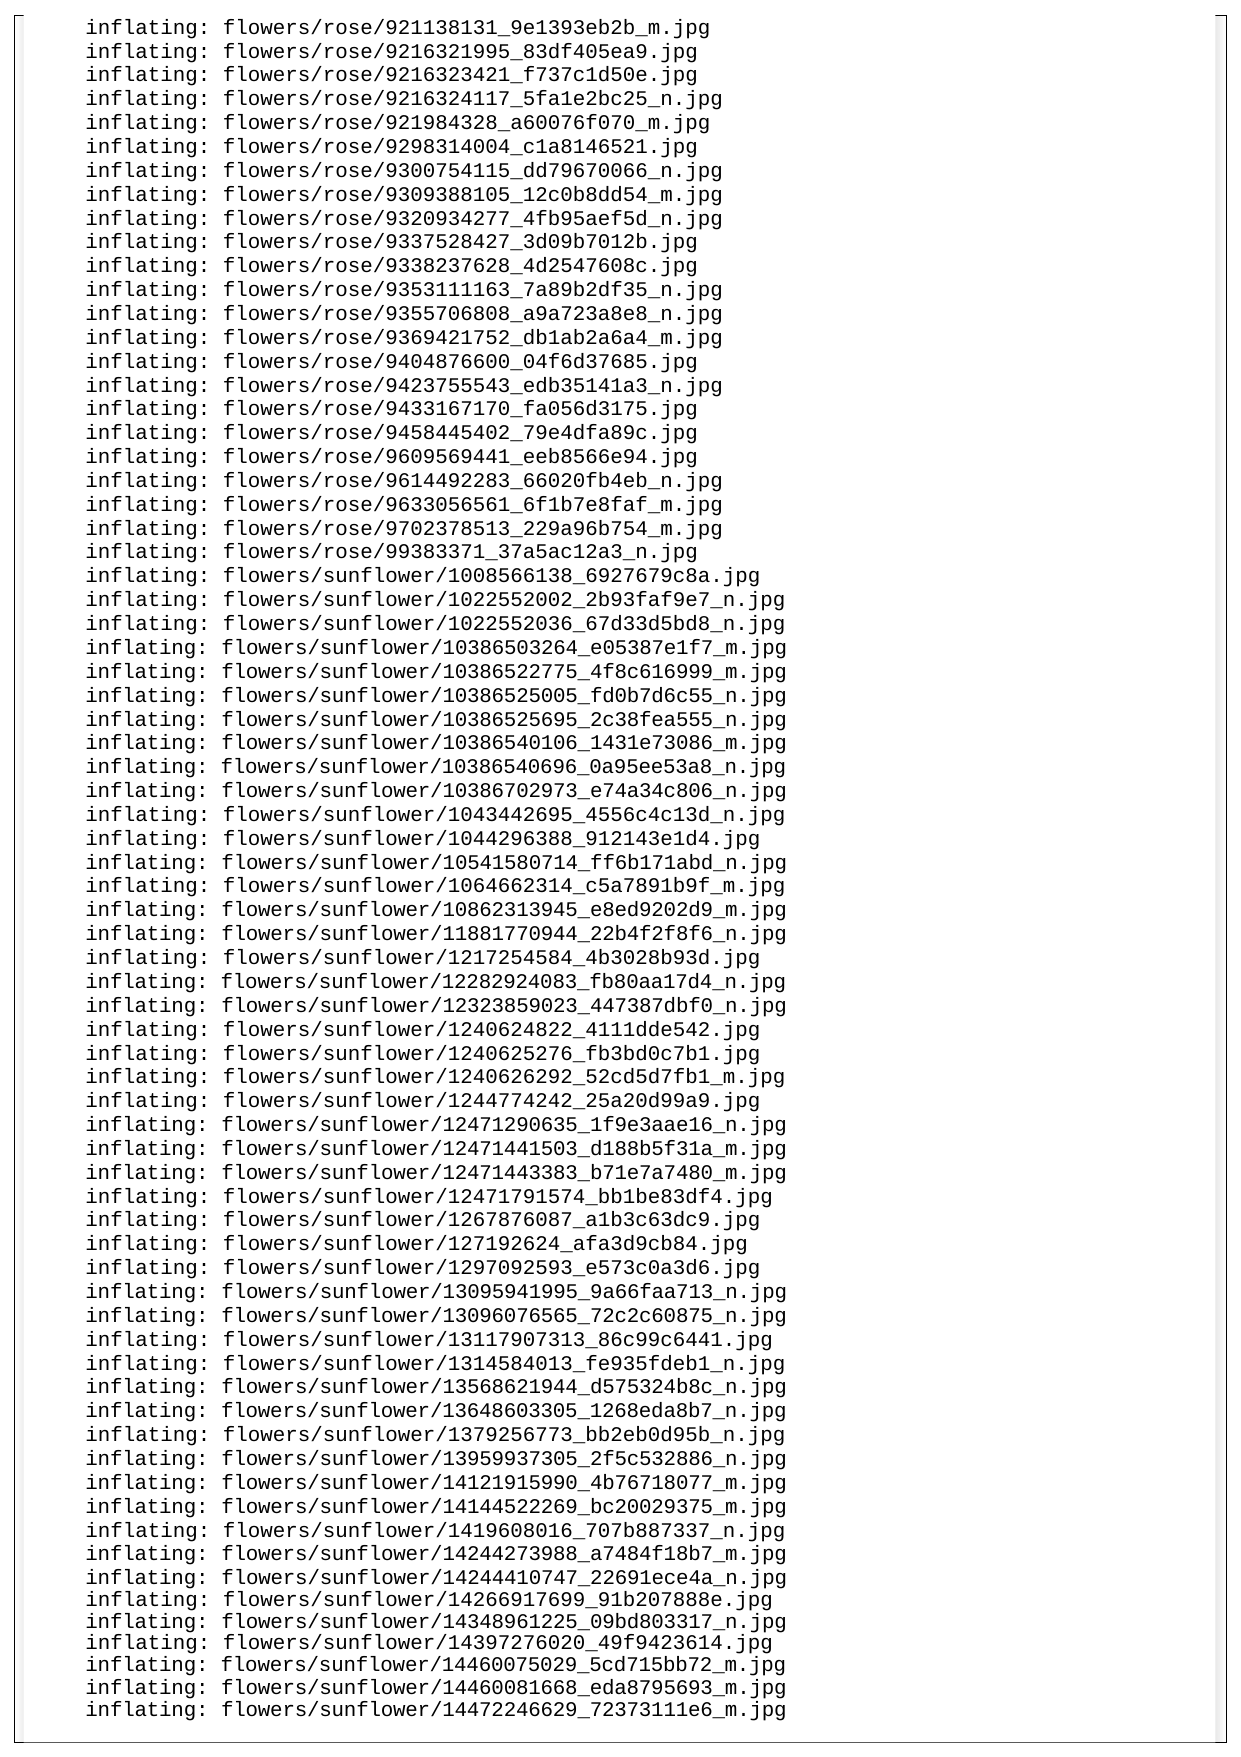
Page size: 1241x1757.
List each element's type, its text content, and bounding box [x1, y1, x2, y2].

text inflating: flowers/sunflower/14348961225_09bd803317_n.jpg inflating: flowers/sunflower/14397276020_49f9423614.jpg inflating: flowers/sunflower/14460075029_5cd715bb72_m.jpg inflating: flowers/sunflower/14460081668_eda8795693_m.jpg inflating: flowers/sunflower/14472246629_72373111e6_m.jpg [85, 1611, 801, 1723]
text inflating: flowers/sunflower/14266917699_91b207888e.jpg [85, 1591, 1238, 1610]
picture [1216, 1610, 1226, 1742]
picture [1216, 16, 1226, 1591]
text inflating: flowers/rose/921138131_9e1393eb2b_m.jpg inflating: flowers/rose/9216321995_83df405ea9.jpg inflating: flowers/rose/9216323421_f737c1d50e.jpg inflating: flowers/rose/9216324117_5fa1e2bc25_n.jpg inflating: flowers/rose/921984328_a60076f070_m.jpg inflating: flowers/rose/9298314004_c1a8146521.jpg inflating: flowers/rose/9300754115_dd79670066_n.jpg inflating: flowers/rose/9309388105_12c0b8dd54_m.jpg inflating: flowers/rose/9320934277_4fb95aef5d_n.jpg inflating: flowers/rose/9337528427_3d09b7012b.jpg inflating: flowers/rose/9338237628_4d2547608c.jpg inflating: flowers/rose/9353111163_7a89b2df35_n.jpg inflating: flowers/rose/9355706808_a9a723a8e8_n.jpg inflating: flowers/rose/9369421752_db1ab2a6a4_m.jpg inflating: flowers/rose/9404876600_04f6d37685.jpg inflating: flowers/rose/9423755543_edb35141a3_n.jpg inflating: flowers/rose/9433167170_fa056d3175.jpg inflating: flowers/rose/9458445402_79e4dfa89c.jpg inflating: flowers/rose/9609569441_eeb8566e94.jpg inflating: flowers/rose/9614492283_66020fb4eb_n.jpg inflating: flowers/rose/9633056561_6f1b7e8faf_m.jpg inflating: flowers/rose/9702378513_229a96b754_m.jpg inflating: flowers/rose/99383371_37a5ac12a3_n.jpg inflating: flowers/sunflower/1008566138_6927679c8a.jpg inflating: flowers/sunflower/1022552002_2b93faf9e7_n.jpg inflating: flowers/sunflower/1022552036_67d33d5bd8_n.jpg inflating: flowers/sunflower/10386503264_e05387e1f7_m.jpg inflating: flowers/sunflower/10386522775_4f8c616999_m.jpg inflating: flowers/sunflower/10386525005_fd0b7d6c55_n.jpg inflating: flowers/sunflower/10386525695_2c38fea555_n.jpg inflating: flowers/sunflower/10386540106_1431e73086_m.jpg inflating: flowers/sunflower/10386540696_0a95ee53a8_n.jpg inflating: flowers/sunflower/10386702973_e74a34c806_n.jpg inflating: flowers/sunflower/1043442695_4556c4c13d_n.jpg inflating: flowers/sunflower/1044296388_912143e1d4.jpg inflating: flowers/sunflower/10541580714_ff6b171abd_n.jpg inflating: flowers/sunflower/1064662314_c5a7891b9f_m.jpg inflating: flowers/sunflower/10862313945_e8ed9202d9_m.jpg inflating: flowers/sunflower/11881770944_22b4f2f8f6_n.jpg inflating: flowers/sunflower/1217254584_4b3028b93d.jpg inflating: flowers/sunflower/12282924083_fb80aa17d4_n.jpg inflating: flowers/sunflower/12323859023_447387dbf0_n.jpg inflating: flowers/sunflower/1240624822_4111dde542.jpg inflating: flowers/sunflower/1240625276_fb3bd0c7b1.jpg inflating: flowers/sunflower/1240626292_52cd5d7fb1_m.jpg inflating: flowers/sunflower/1244774242_25a20d99a9.jpg inflating: flowers/sunflower/12471290635_1f9e3aae16_n.jpg inflating: flowers/sunflower/12471441503_d188b5f31a_m.jpg inflating: flowers/sunflower/12471443383_b71e7a7480_m.jpg inflating: flowers/sunflower/12471791574_bb1be83df4.jpg inflating: flowers/sunflower/1267876087_a1b3c63dc9.jpg inflating: flowers/sunflower/127192624_afa3d9cb84.jpg inflating: flowers/sunflower/1297092593_e573c0a3d6.jpg inflating: flowers/sunflower/13095941995_9a66faa713_n.jpg inflating: flowers/sunflower/13096076565_72c2c60875_n.jpg inflating: flowers/sunflower/13117907313_86c99c6441.jpg inflating: flowers/sunflower/1314584013_fe935fdeb1_n.jpg inflating: flowers/sunflower/13568621944_d575324b8c_n.jpg inflating: flowers/sunflower/13648603305_1268eda8b7_n.jpg inflating: flowers/sunflower/1379256773_bb2eb0d95b_n.jpg inflating: flowers/sunflower/13959937305_2f5c532886_n.jpg inflating: flowers/sunflower/14121915990_4b76718077_m.jpg inflating: flowers/sunflower/14144522269_bc20029375_m.jpg inflating: flowers/sunflower/1419608016_707b887337_n.jpg inflating: flowers/sunflower/14244273988_a7484f18b7_m.jpg inflating: flowers/sunflower/14244410747_22691ece4a_n.jpg [85, 17, 801, 1591]
picture [15, 16, 23, 1742]
